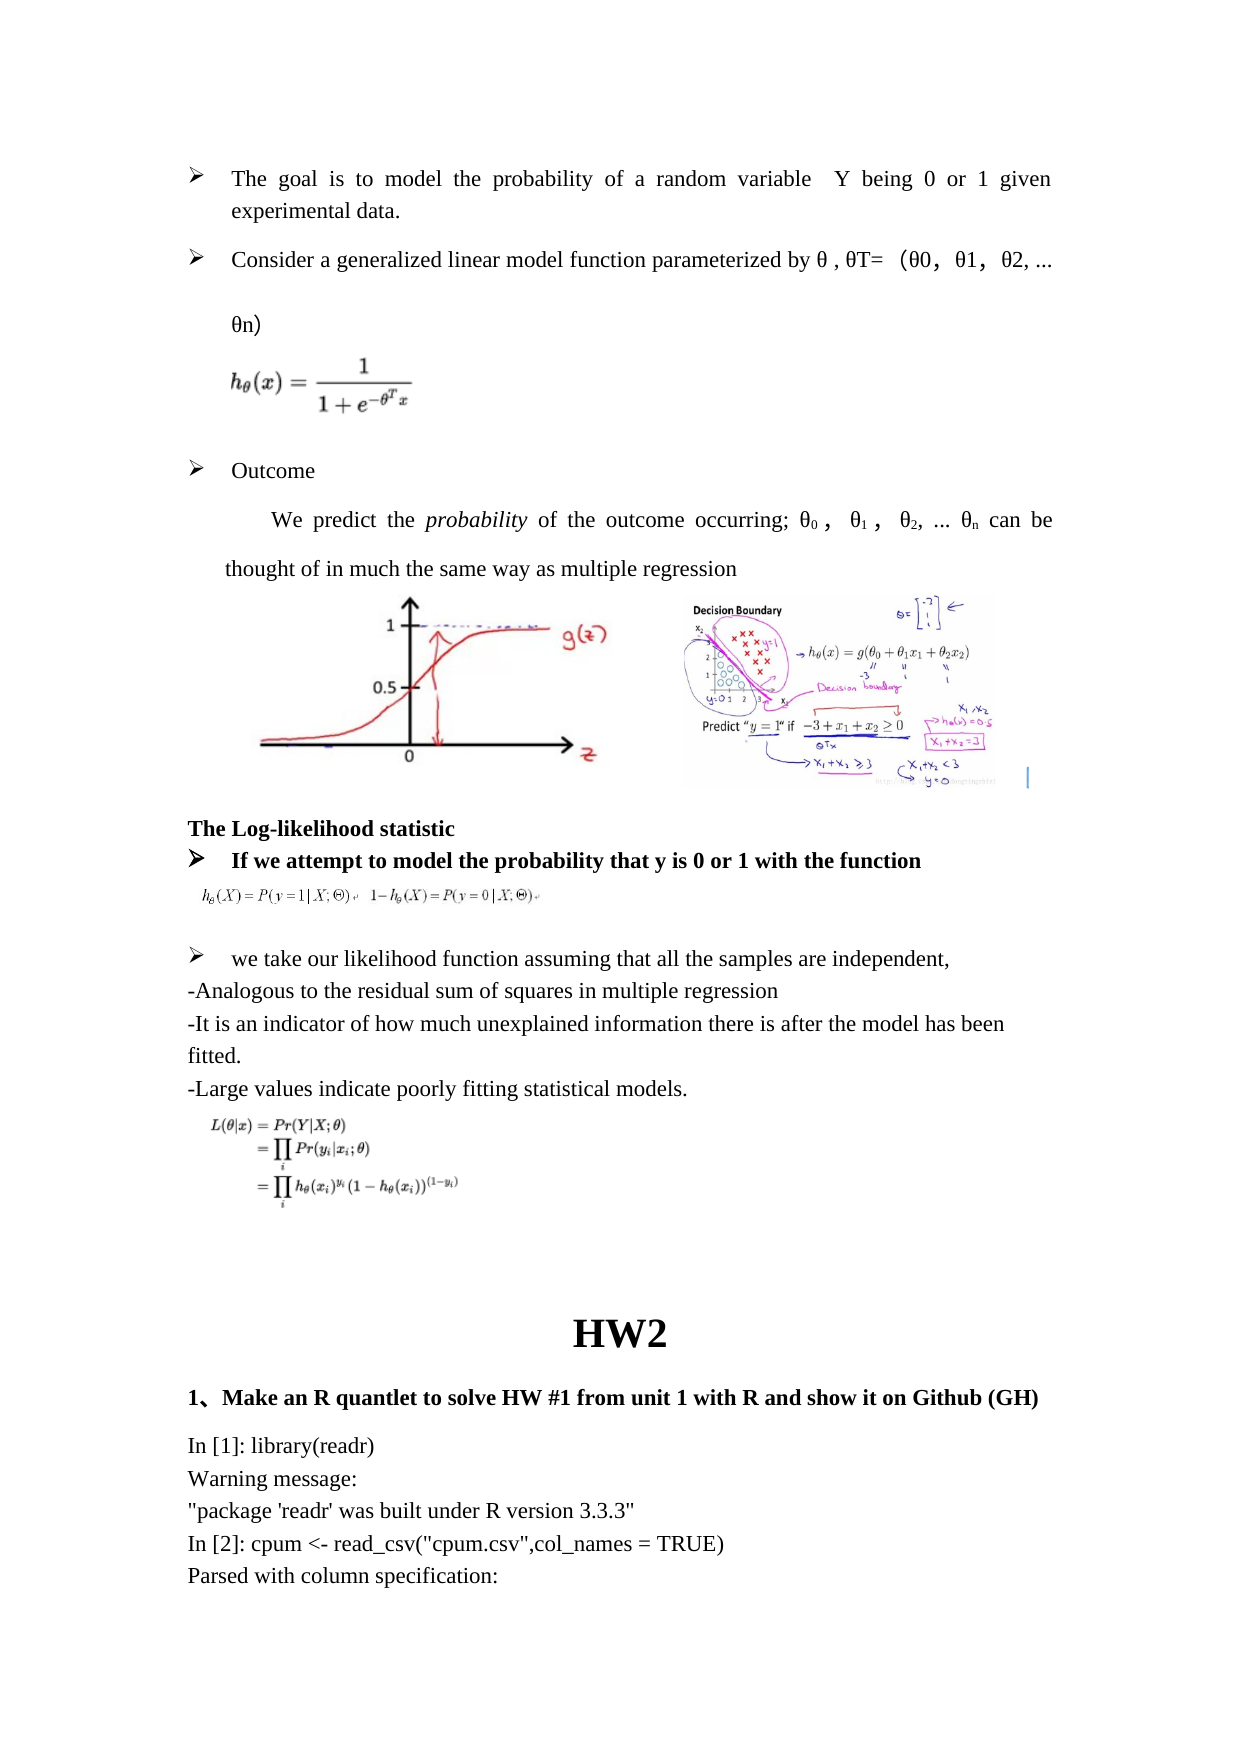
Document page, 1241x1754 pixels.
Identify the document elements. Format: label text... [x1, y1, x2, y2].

text -Analogous to the residual sum of squares in multiple regression [187, 974, 1053, 1007]
list we take our likelihood function assuming that all the samples are independent, [187, 942, 1053, 974]
text Parsed with column specification: [187, 1559, 1053, 1592]
list Consider a generalized linear model function parameterized by θ , θT=（θ0，θ1，θ2, ... θn） [187, 227, 1053, 357]
text The Log-likelihood statistic [187, 812, 1053, 844]
text -It is an indicator of how much unexplained information there is after the model has been fitted. [187, 1007, 1053, 1072]
text In [2]: cpum <- read_csv("cpum.csv",col_names = TRUE) [187, 1527, 1053, 1559]
list If we attempt to model the probability that y is 0 or 1 with the function [187, 844, 1053, 877]
picture [187, 1104, 515, 1211]
text "package 'readr' was built under R version 3.3.3" [187, 1494, 1053, 1527]
list The goal is to model the probability of a random variable Y being 0 or 1 given experimental data. [187, 162, 1053, 227]
list Outcome [187, 454, 1053, 487]
picture [231, 357, 432, 425]
picture [187, 877, 545, 914]
text -Large values indicate poorly fitting statistical models. [187, 1072, 1053, 1104]
text Warning message: [187, 1462, 1053, 1494]
picture [225, 584, 1029, 792]
list We predict the probability of the outcome occurring; θ0，θ1，θ2, ... θn can be thought of in much the same way as multiple regression [225, 487, 1053, 584]
text HW2 [187, 1299, 1053, 1364]
text 1、Make an R quantlet to solve HW #1 from unit 1 with R and show it on Github (GH) In [1]: library(readr) [187, 1364, 1053, 1462]
